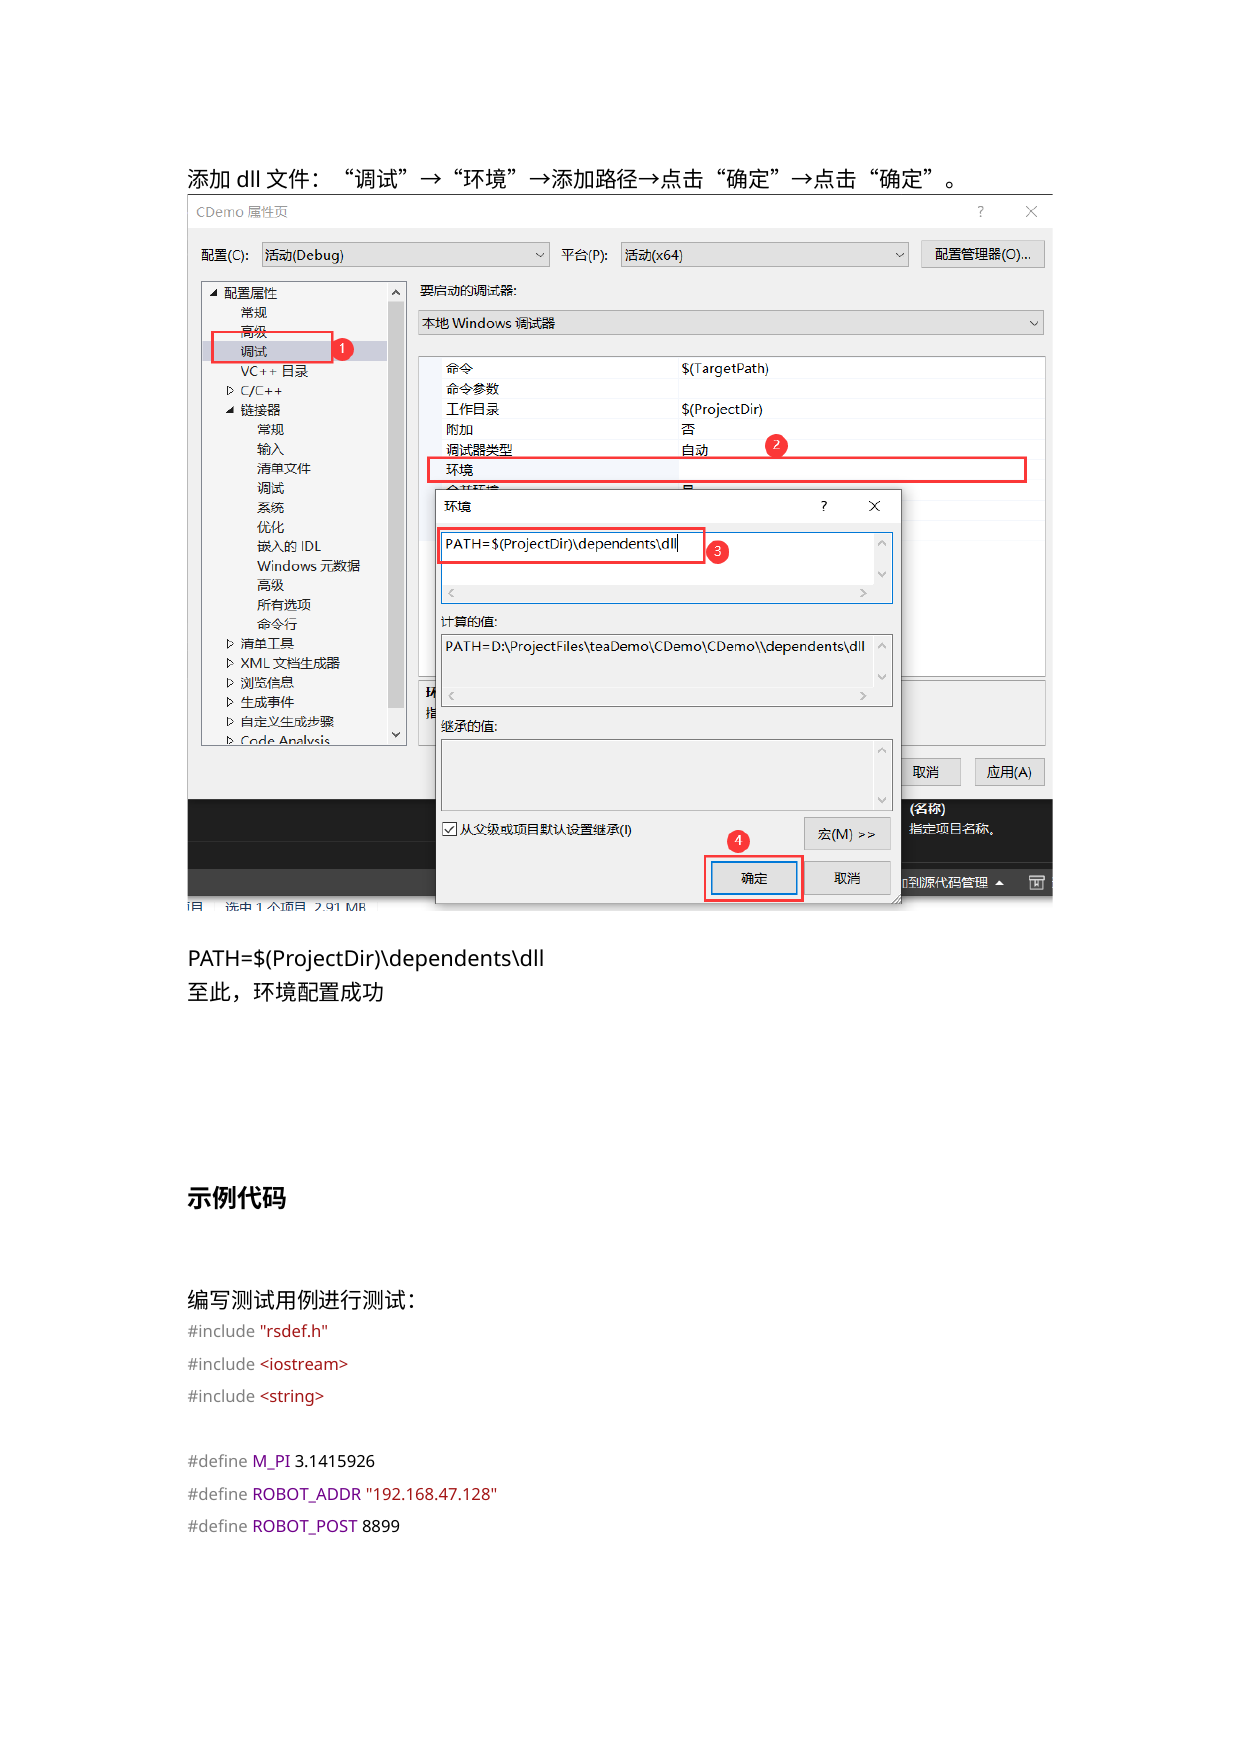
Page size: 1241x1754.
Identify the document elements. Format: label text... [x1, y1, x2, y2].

text #define ROBOT_POST 8899 [187, 1510, 1053, 1543]
text PATH=$(ProjectDir)\dependents\dll [187, 942, 1053, 974]
text #include "rsdef.h" [187, 1315, 1053, 1348]
picture [187, 194, 1053, 911]
text #define M_PI 3.1415926 [187, 1445, 1053, 1478]
text #include <string> [187, 1380, 1053, 1413]
text #include <iostream> [187, 1348, 1053, 1380]
text 添加 dll 文件：“调试”→“环境”→添加路径→点击“确定”→点击“确定”。 [187, 162, 1053, 194]
text #define ROBOT_ADDR "192.168.47.128" [187, 1478, 1053, 1510]
text 至此，环境配置成功 [187, 974, 1053, 1007]
text 编写测试用例进行测试： [187, 1283, 1053, 1315]
subtitle 示例代码 [187, 1164, 1053, 1229]
